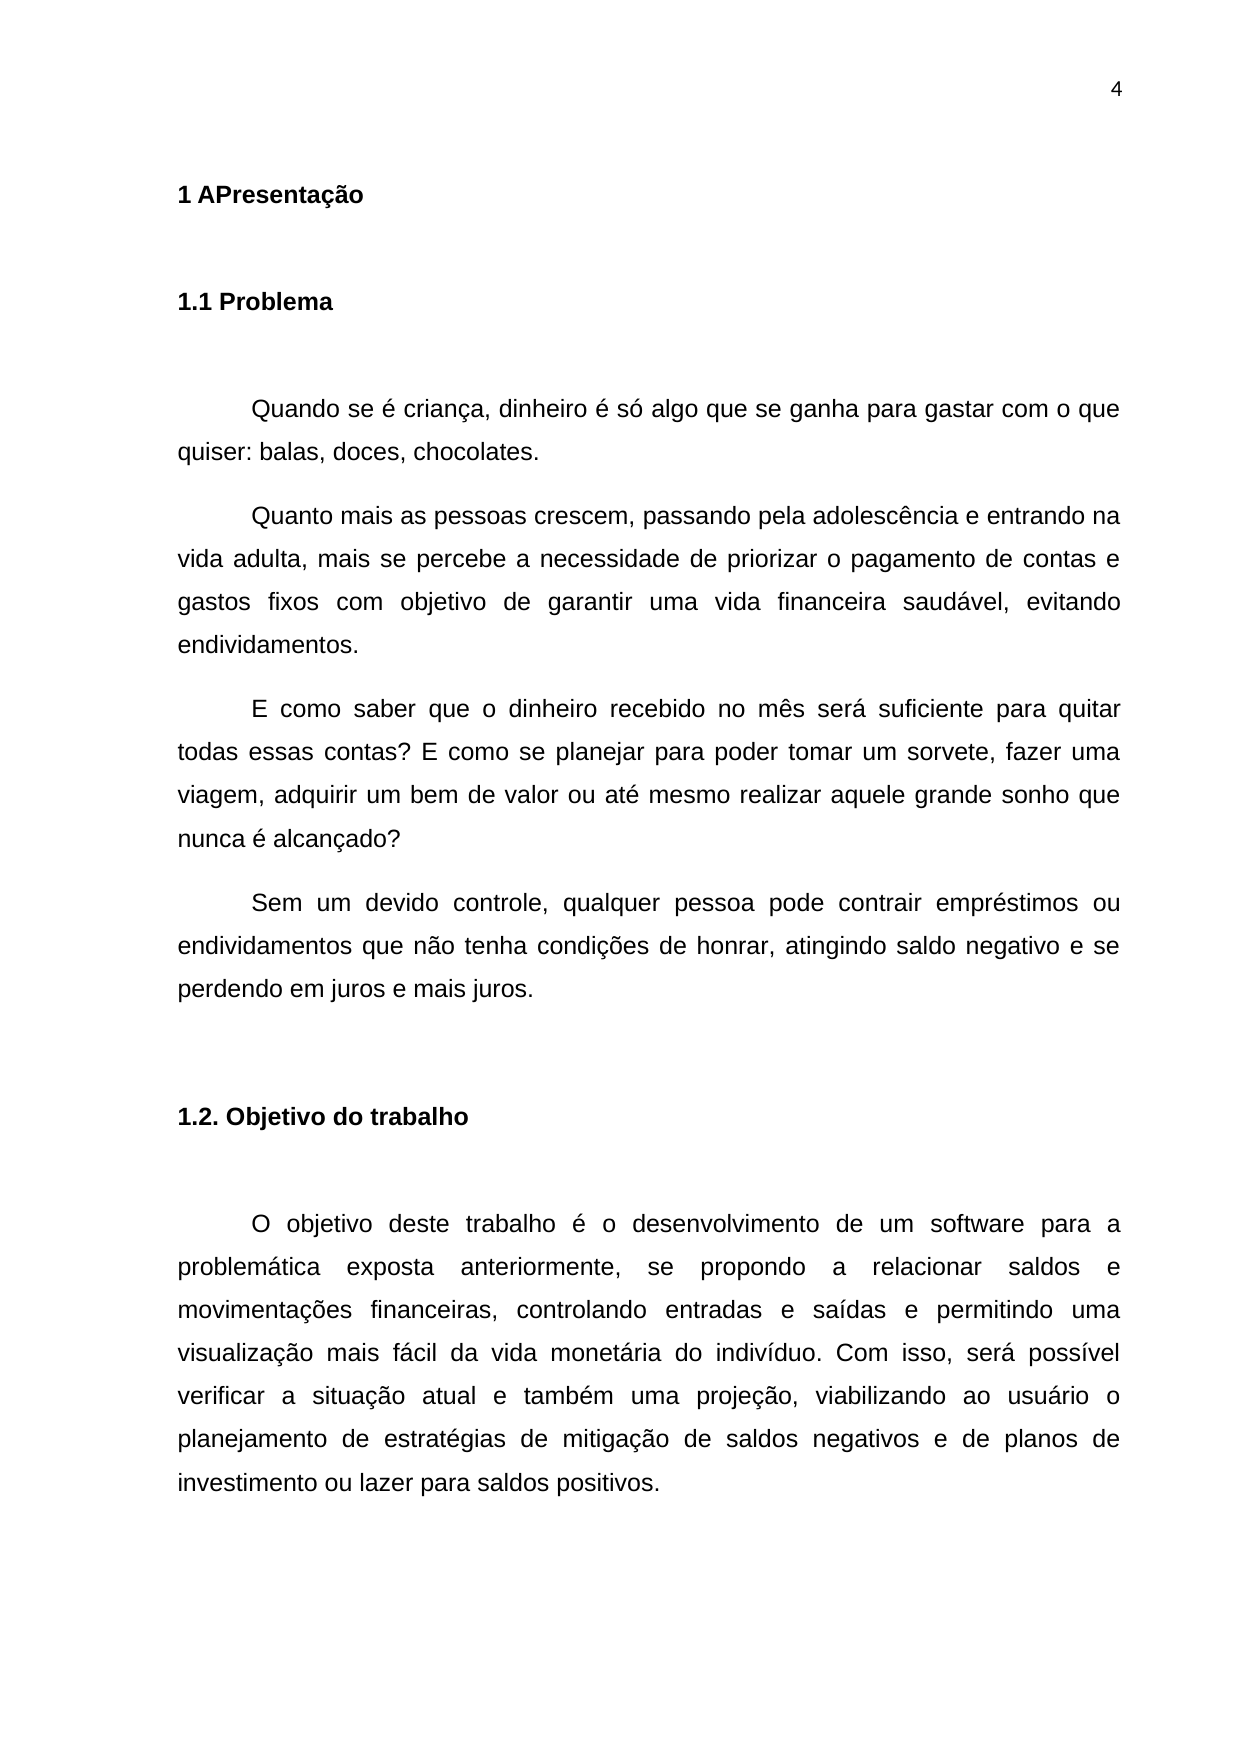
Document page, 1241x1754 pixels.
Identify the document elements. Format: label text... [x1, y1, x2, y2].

text E como saber que o dinheiro recebido no mês será suficiente para quitar todas essas contas? E como se planejar para poder tomar um sorvete, fazer uma viagem, adquirir um bem de valor ou até mesmo realizar aquele grande sonho que nunca é alcançado? [177, 694, 1122, 852]
text Sem um devido controle, qualquer pessoa pode contrair empréstimos ou endividamentos que não tenha condições de honrar, atingindo saldo negativo e se perdendo em juros e mais juros. [177, 887, 1122, 1002]
text Quanto mais as pessoas crescem, passando pela adolescência e entrando na vida adulta, mais se percebe a necessidade de priorizar o pagamento de contas e gastos fixos com objetivo de garantir uma vida financeira saudável, evitando endividamentos. [177, 501, 1122, 659]
text O objetivo deste trabalho é o desenvolvimento de um software para a problemática exposta anteriormente, se propondo a relacionar saldos e movimentações financeiras, controlando entradas e saídas e permitindo uma visualização mais fácil da vida monetária do indivíduo. Com isso, será possível verificar a situação atual e também uma projeção, viabilizando ao usuário o planejamento de estratégias de mitigação de saldos negativos e de planos de investimento ou lazer para saldos positivos. [177, 1209, 1122, 1496]
subtitle 1.1 Problema [177, 287, 1122, 315]
text Quando se é criança, dinheiro é só algo que se ganha para gastar com o que quiser: balas, doces, chocolates. [177, 394, 1122, 466]
subtitle 1.2. Objetivo do trabalho [177, 1102, 1122, 1130]
subtitle 1 APresentação [177, 179, 1122, 208]
